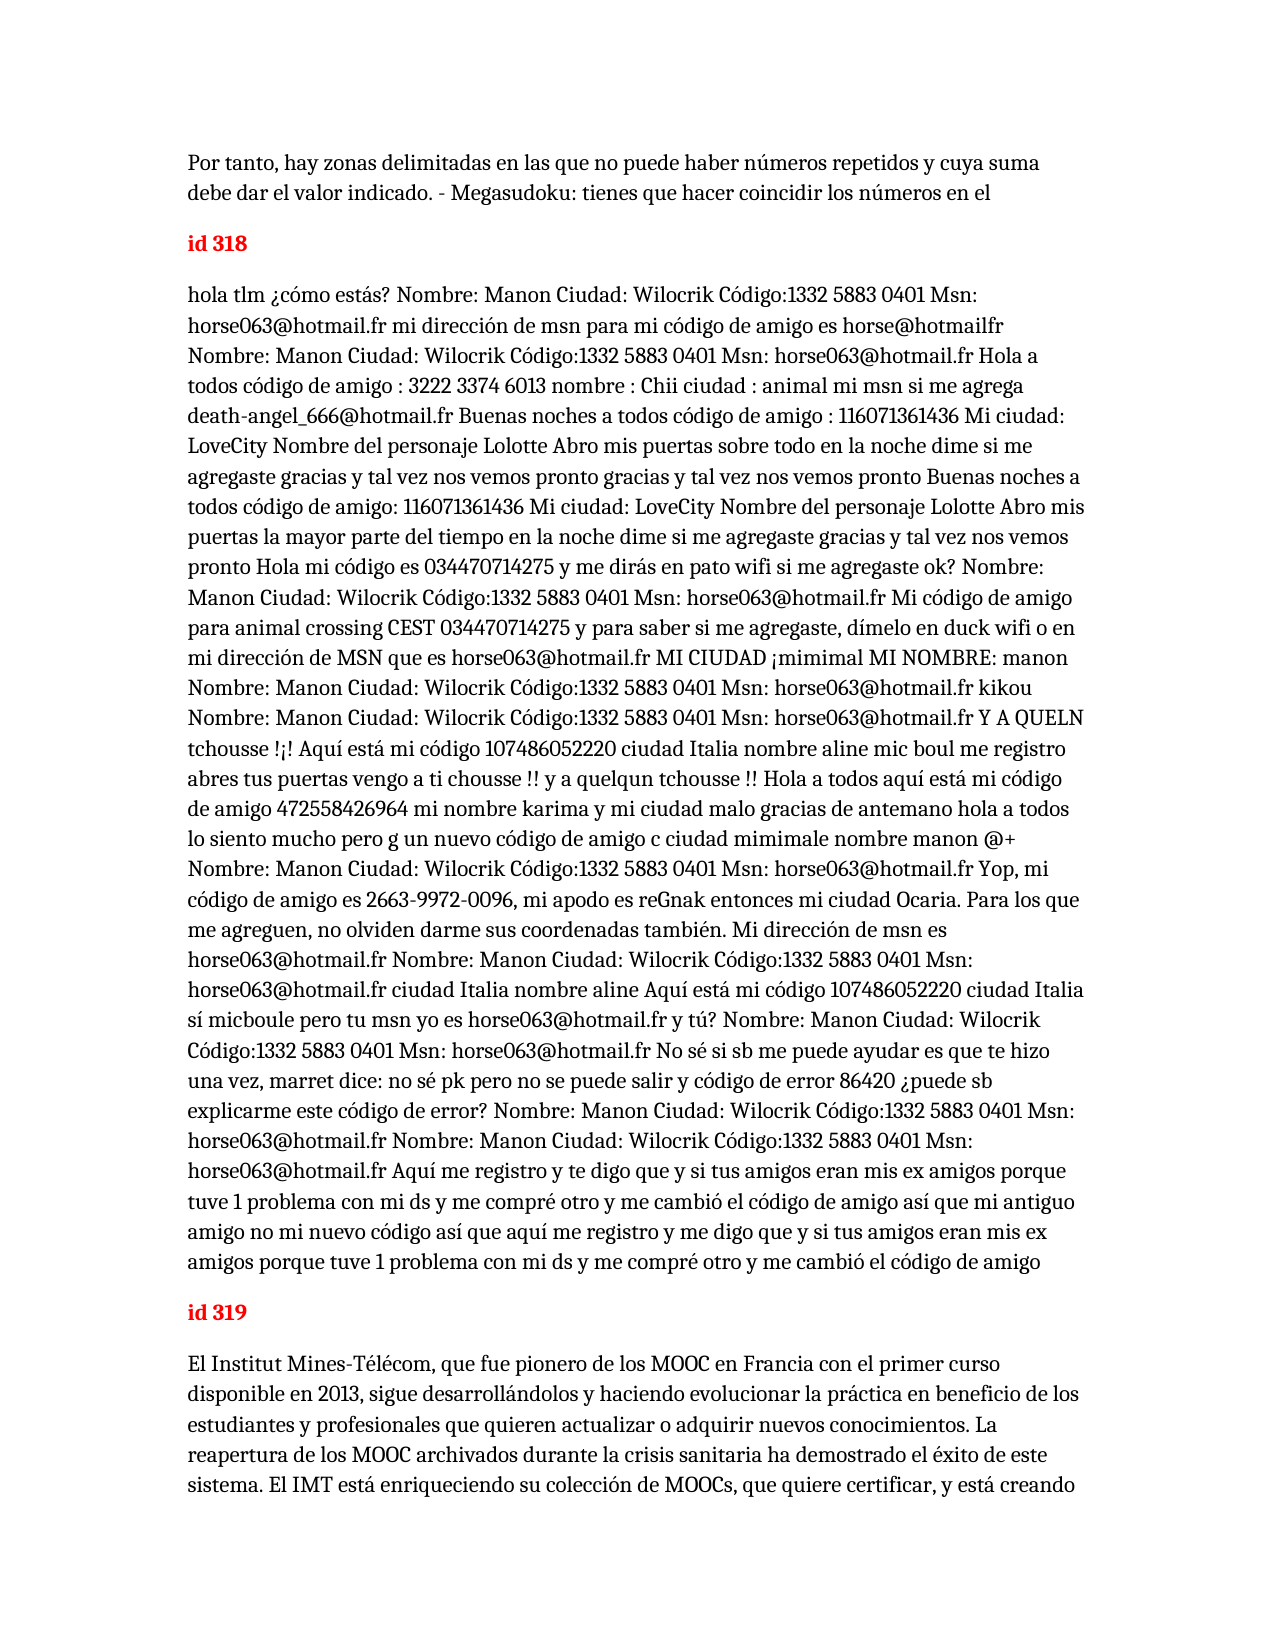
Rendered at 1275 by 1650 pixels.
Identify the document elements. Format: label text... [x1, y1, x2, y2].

text hola tlm ¿cómo estás? Nombre: Manon Ciudad: Wilocrik Código:1332 5883 0401 Msn: horse063@hotmail.fr mi dirección de msn para mi código de amigo es horse@hotmailfr Nombre: Manon Ciudad: Wilocrik Código:1332 5883 0401 Msn: horse063@hotmail.fr Hola a todos código de amigo : 3222 3374 6013 nombre : Chii ciudad : animal mi msn si me agrega death-angel_666@hotmail.fr Buenas noches a todos código de amigo : 116071361436 Mi ciudad: LoveCity Nombre del personaje Lolotte Abro mis puertas sobre todo en la noche dime si me agregaste gracias y tal vez nos vemos pronto gracias y tal vez nos vemos pronto Buenas noches a todos código de amigo: 116071361436 Mi ciudad: LoveCity Nombre del personaje Lolotte Abro mis puertas la mayor parte del tiempo en la noche dime si me agregaste gracias y tal vez nos vemos pronto Hola mi código es 034470714275 y me dirás en pato wifi si me agregaste ok? Nombre: Manon Ciudad: Wilocrik Código:1332 5883 0401 Msn: horse063@hotmail.fr Mi código de amigo para animal crossing CEST 034470714275 y para saber si me agregaste, dímelo en duck wifi o en mi dirección de MSN que es horse063@hotmail.fr MI CIUDAD ¡mimimal MI NOMBRE: manon Nombre: Manon Ciudad: Wilocrik Código:1332 5883 0401 Msn: horse063@hotmail.fr kikou Nombre: Manon Ciudad: Wilocrik Código:1332 5883 0401 Msn: horse063@hotmail.fr Y A QUELN tchousse !¡! Aquí está mi código 107486052220 ciudad Italia nombre aline mic boul me registro abres tus puertas vengo a ti chousse !! y a quelqun tchousse !! Hola a todos aquí está mi código de amigo 472558426964 mi nombre karima y mi ciudad malo gracias de antemano hola a todos lo siento mucho pero g un nuevo código de amigo c ciudad mimimale nombre manon @+ Nombre: Manon Ciudad: Wilocrik Código:1332 5883 0401 Msn: horse063@hotmail.fr Yop, mi código de amigo es 2663-9972-0096, mi apodo es reGnak entonces mi ciudad Ocaria. Para los que me agreguen, no olviden darme sus coordenadas también. Mi dirección de msn es horse063@hotmail.fr Nombre: Manon Ciudad: Wilocrik Código:1332 5883 0401 Msn: horse063@hotmail.fr ciudad Italia nombre aline Aquí está mi código 107486052220 ciudad Italia sí micboule pero tu msn yo es horse063@hotmail.fr y tú? Nombre: Manon Ciudad: Wilocrik Código:1332 5883 0401 Msn: horse063@hotmail.fr No sé si sb me puede ayudar es que te hizo una vez, marret dice: no sé pk pero no se puede salir y código de error 86420 ¿puede sb explicarme este código de error? Nombre: Manon Ciudad: Wilocrik Código:1332 5883 0401 Msn: horse063@hotmail.fr Nombre: Manon Ciudad: Wilocrik Código:1332 5883 0401 Msn: horse063@hotmail.fr Aquí me registro y te digo que y si tus amigos eran mis ex amigos porque tuve 1 problema con mi ds y me compré otro y me cambió el código de amigo así que mi antiguo amigo no mi nuevo código así que aquí me registro y me digo que y si tus amigos eran mis ex amigos porque tuve 1 problema con mi ds y me compré otro y me cambió el código de amigo [187, 282, 1087, 1275]
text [187, 1351, 1087, 1498]
text id 318 [187, 231, 1087, 258]
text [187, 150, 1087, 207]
text id 319 [187, 1300, 1087, 1326]
